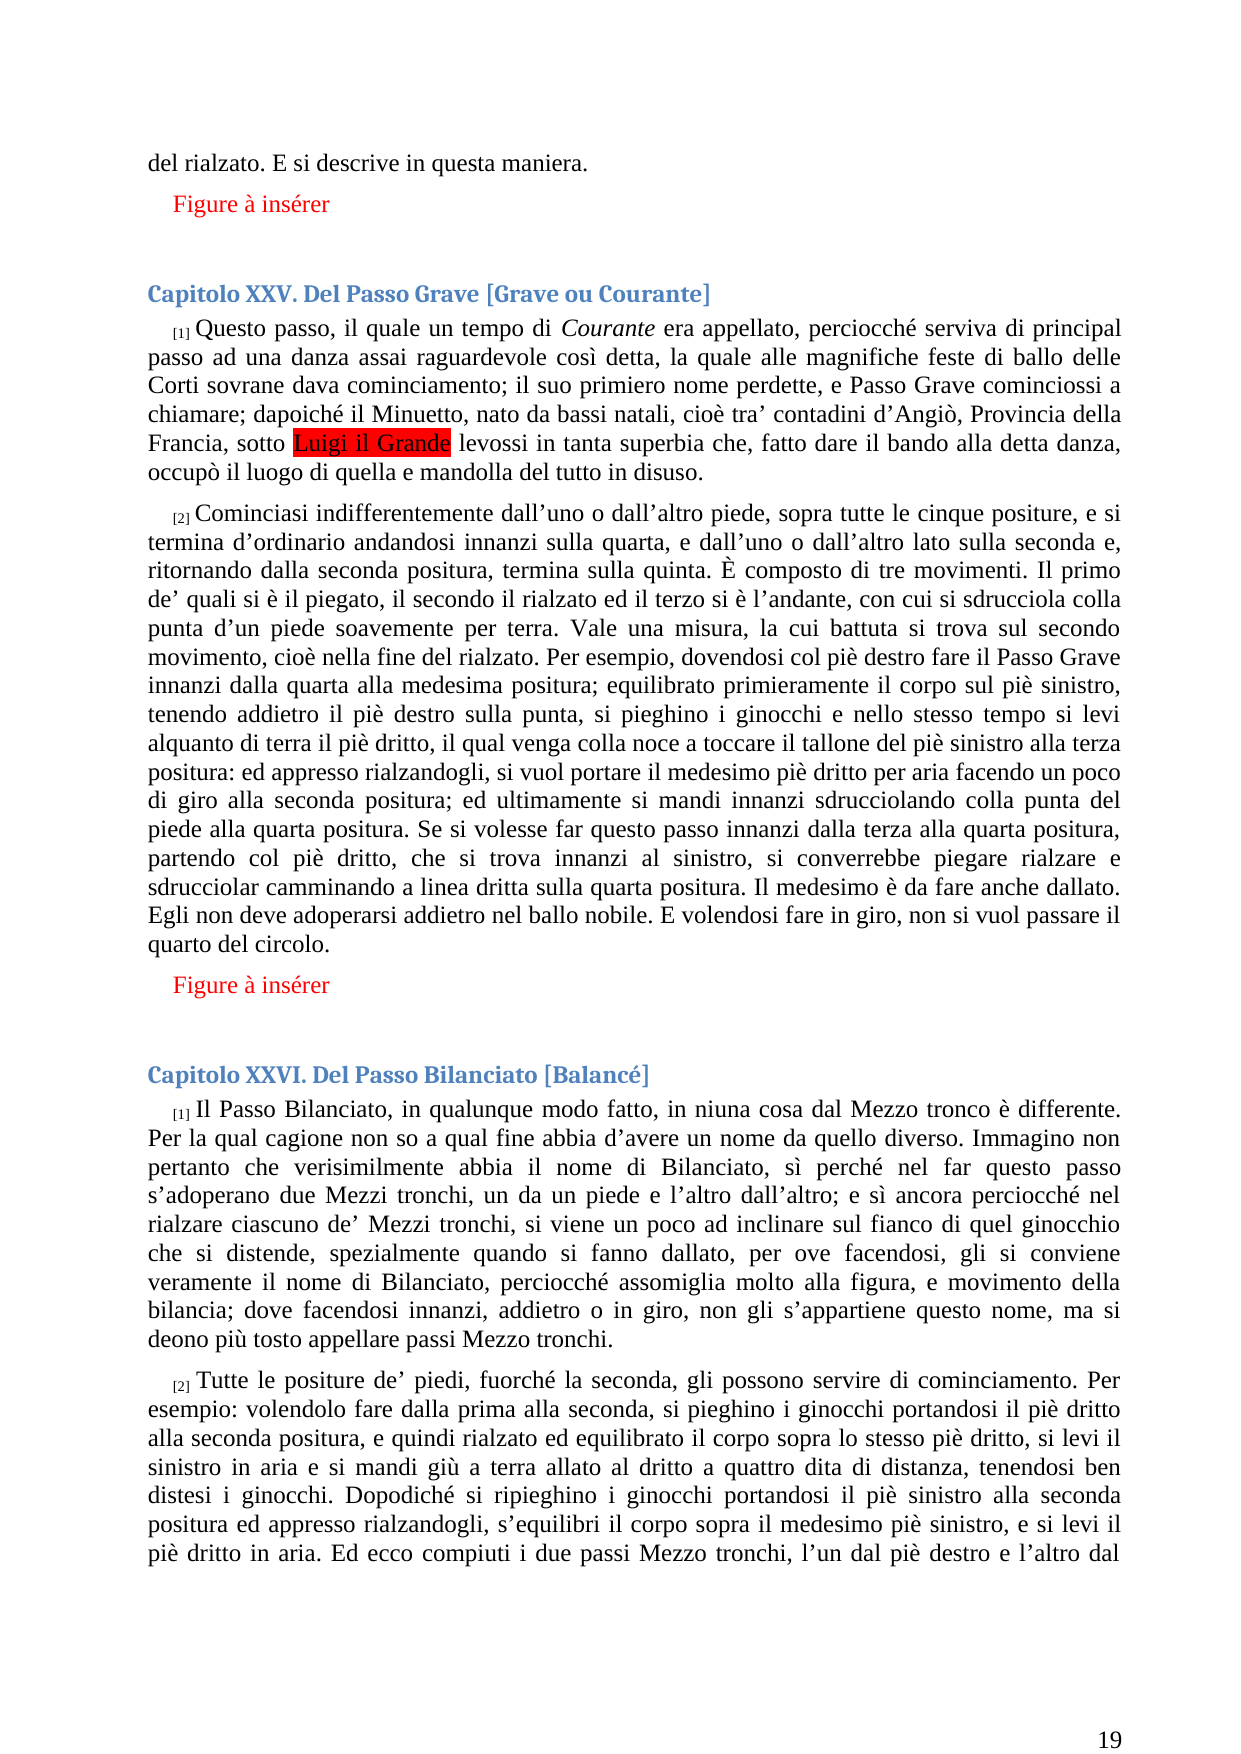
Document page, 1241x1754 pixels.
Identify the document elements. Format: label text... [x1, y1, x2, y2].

text [1] Il Passo Bilanciato, in qualunque modo fatto, in niuna cosa dal Mezzo tronco è differente. Per la qual cagione non so a qual fine abbia d’avere un nome da quello diverso. Immagino non pertanto che verisimilmente abbia il nome di Bilanciato, sì perché nel far questo passo s’adoperano due Mezzi tronchi, un da un piede e l’altro dall’altro; e sì ancora perciocché nel rialzare ciascuno de’ Mezzi tronchi, si viene un poco ad inclinare sul fianco di quel ginocchio che si distende, spezialmente quando si fanno dallato, per ove facendosi, gli si conviene veramente il nome di Bilanciato, perciocché assomiglia molto alla figura, e movimento della bilancia; dove facendosi innanzi, addietro o in giro, non gli s’appartiene questo nome, ma si deono più tosto appellare passi Mezzo tronchi. [148, 1094, 1122, 1353]
text [2] Cominciasi indifferentemente dall’uno o dall’altro piede, sopra tutte le cinque positure, e si termina d’ordinario andandosi innanzi sulla quarta, e dall’uno o dall’altro lato sulla seconda e, ritornando dalla seconda positura, termina sulla quinta. È composto di tre movimenti. Il primo de’ quali si è il piegato, il secondo il rialzato ed il terzo si è l’andante, con cui si sdrucciola colla punta d’un piede soavemente per terra. Vale una misura, la cui battuta si trova sul secondo movimento, cioè nella fine del rialzato. Per esempio, dovendosi col piè destro fare il Passo Grave innanzi dalla quarta alla medesima positura; equilibrato primieramente il corpo sul piè sinistro, tenendo addietro il piè destro sulla punta, si pieghino i ginocchi e nello stesso tempo si levi alquanto di terra il piè dritto, il qual venga colla noce a toccare il tallone del piè sinistro alla terza positura: ed appresso rialzandogli, si vuol portare il medesimo piè dritto per aria facendo un poco di giro alla seconda positura; ed ultimamente si mandi innanzi sdrucciolando colla punta del piede alla quarta positura. Se si volesse far questo passo innanzi dalla terza alla quarta positura, partendo col piè dritto, che si trova innanzi al sinistro, si converrebbe piegare rialzare e sdrucciolar camminando a linea dritta sulla quarta positura. Il medesimo è da fare anche dallato. Egli non deve adoperarsi addietro nel ballo nobile. E volendosi fare in giro, non si vuol passare il quarto del circolo. [148, 498, 1122, 958]
text [1] Questo passo, il quale un tempo di Courante era appellato, perciocché serviva di principal passo ad una danza assai raguardevole così detta, la quale alle magnifiche feste di ballo delle Corti sovrane dava cominciamento; il suo primiero nome perdette, e Passo Grave cominciossi a chiamare; dapoiché il Minuetto, nato da bassi natali, cioè tra’ contadini d’Angiò, Provincia della Francia, sotto Luigi il Grande levossi in tanta superbia che, fatto dare il bando alla detta danza, occupò il luogo di quella e mandolla del tutto in disuso. [148, 313, 1122, 485]
subtitle Capitolo XXV. Del Passo Grave [Grave ou Courante] [148, 280, 1122, 308]
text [148, 1365, 1122, 1567]
text Figure à insérer [148, 970, 1122, 999]
subtitle Capitolo XXVI. Del Passo Bilanciato [Balancé] [148, 1061, 1122, 1090]
text Figure à insérer [148, 189, 1122, 218]
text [148, 148, 1122, 176]
